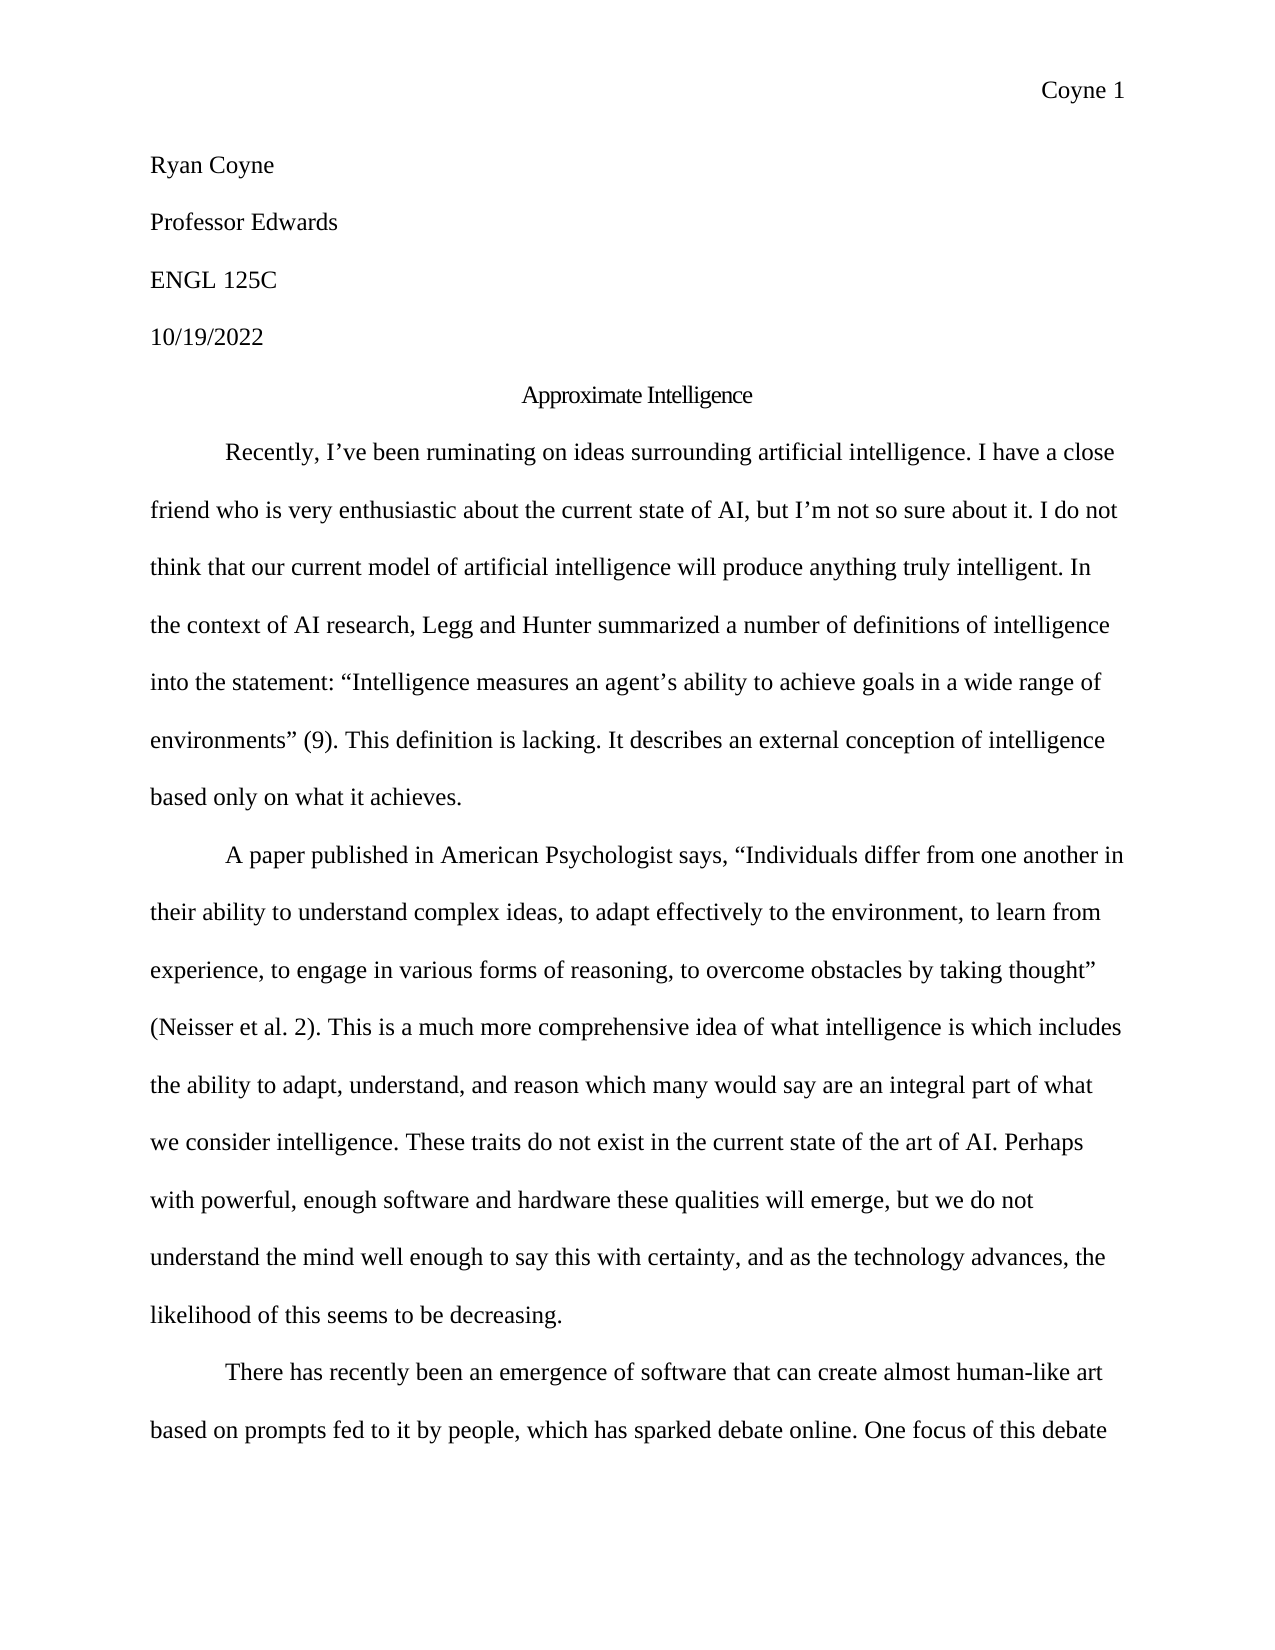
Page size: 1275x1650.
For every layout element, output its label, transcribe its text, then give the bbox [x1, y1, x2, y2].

text 10/19/2022 [150, 322, 1125, 351]
title Approximate Intelligence [150, 380, 1125, 409]
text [150, 1357, 1125, 1444]
text ENGL 125C [150, 265, 1125, 294]
text Ryan Coyne [150, 150, 1125, 179]
text Professor Edwards [150, 207, 1125, 236]
text Recently, I’ve been ruminating on ideas surrounding artificial intelligence. I have a close friend who is very enthusiastic about the current state of AI, but I’m not so sure about it. I do not think that our current model of artificial intelligence will produce anything truly intelligent. In the context of AI research, Legg and Hunter summarized a number of definitions of intelligence into the statement: “Intelligence measures an agent’s ability to achieve goals in a wide range of environments” (9). This definition is lacking. It describes an external conception of intelligence based only on what it achieves. [150, 437, 1125, 811]
text A paper published in American Psychologist says, “Individuals differ from one another in their ability to understand complex ideas, to adapt effectively to the environment, to learn from experience, to engage in various forms of reasoning, to overcome obstacles by taking thought” (Neisser et al. 2). This is a much more comprehensive idea of what intelligence is which includes the ability to adapt, understand, and reason which many would say are an integral part of what we consider intelligence. These traits do not exist in the current state of the art of AI. Perhaps with powerful, enough software and hardware these qualities will emerge, but we do not understand the mind well enough to say this with certainty, and as the technology advances, the likelihood of this seems to be decreasing. [150, 840, 1125, 1329]
